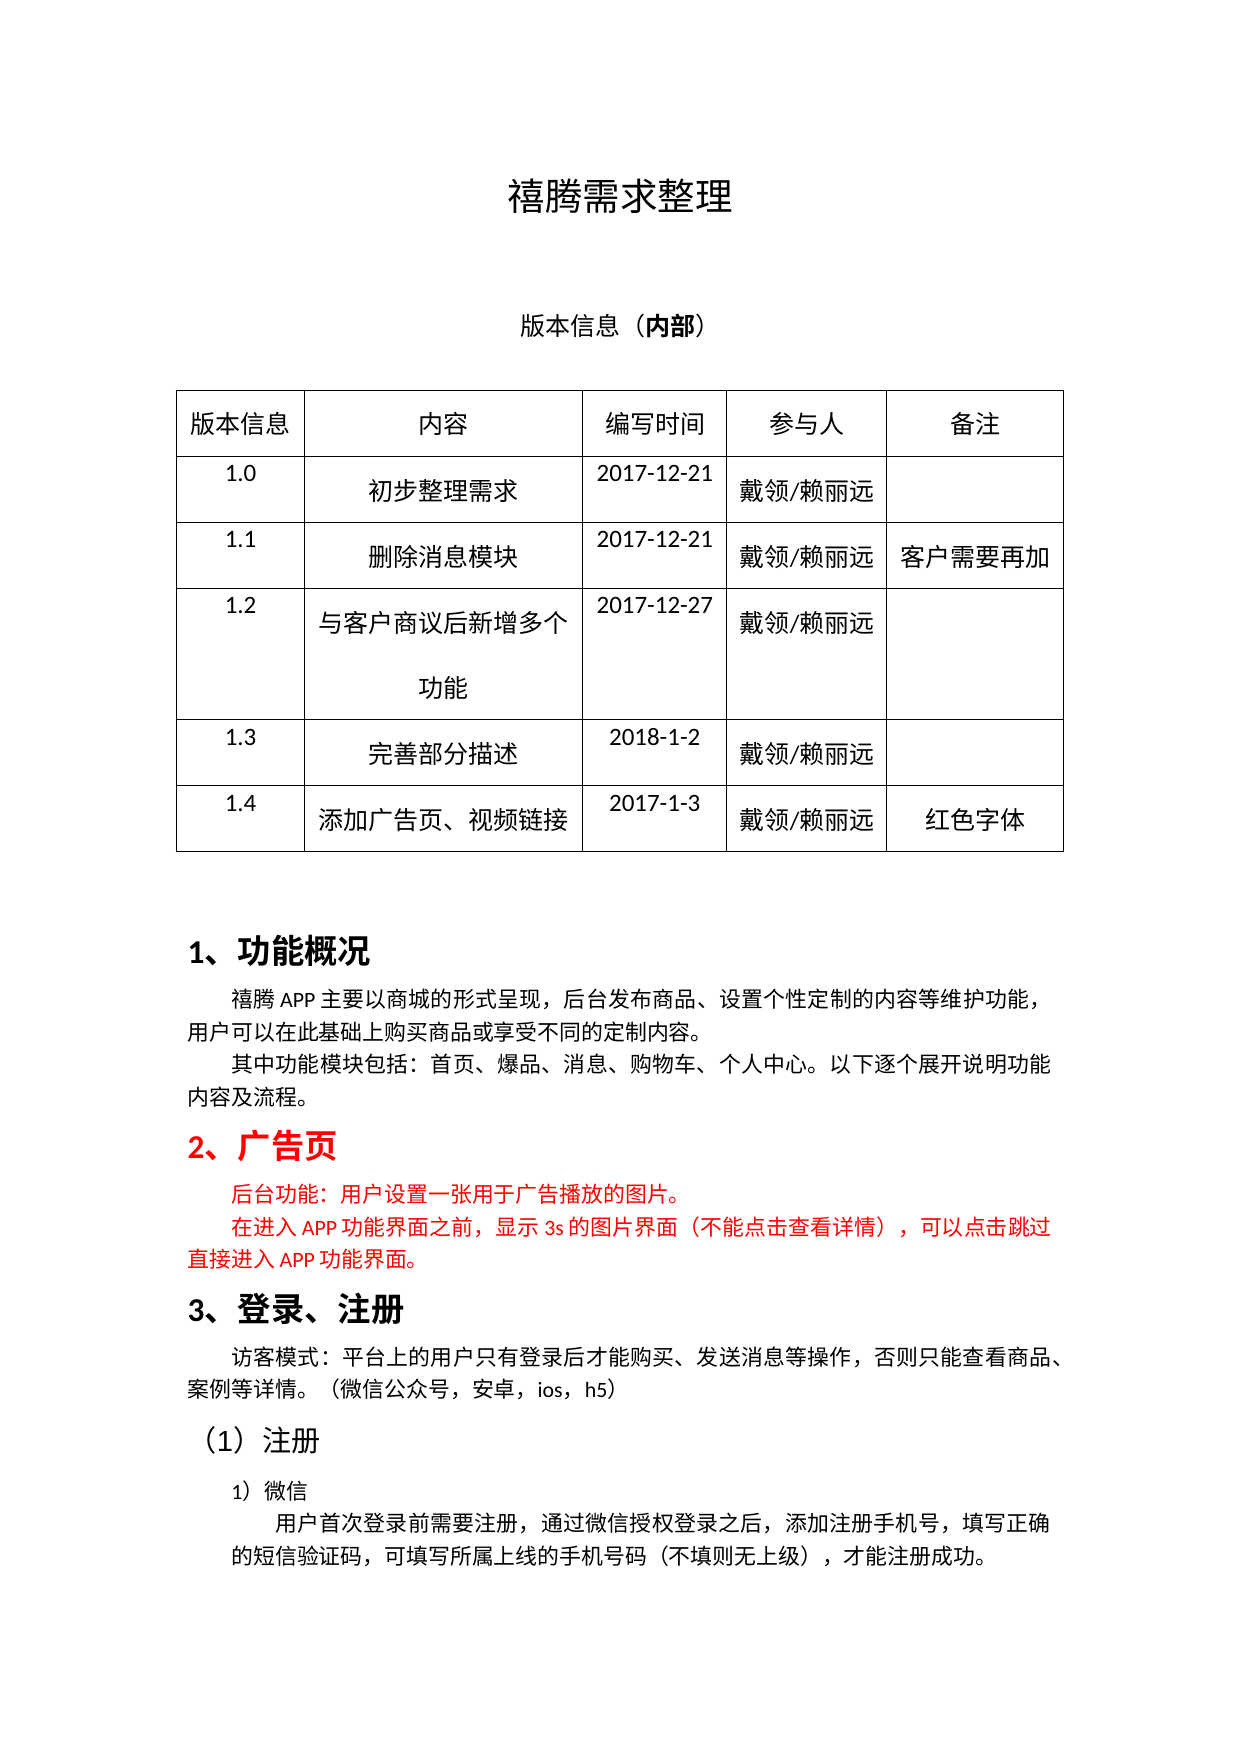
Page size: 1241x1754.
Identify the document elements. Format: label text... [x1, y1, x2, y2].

table_cell 戴领/赖丽远 [727, 523, 886, 588]
table_cell 2017-1-3 [583, 786, 726, 851]
table_header 版本信息 [177, 391, 304, 456]
table_cell 1.4 [177, 786, 304, 851]
table_cell 红色字体 [887, 786, 1063, 851]
table_header 备注 [887, 391, 1063, 456]
table_cell 2017-12-21 [583, 457, 726, 522]
subtitle 注册 [187, 1406, 1053, 1471]
table_cell 客户需要再加 [887, 523, 1063, 588]
subtitle 广告页 [187, 1112, 1053, 1177]
table_cell [887, 589, 1063, 719]
table_header 编写时间 [583, 391, 726, 456]
table_cell 2018-1-2 [583, 720, 726, 785]
table_cell [887, 457, 1063, 522]
table_cell 完善部分描述 [305, 720, 582, 785]
table_cell 1.2 [177, 589, 304, 719]
table_cell 1.3 [177, 720, 304, 785]
text 访客模式：平台上的用户只有登录后才能购买、发送消息等操作，否则只能查看商品、案例等详情。（微信公众号，安卓，ios，h5） [187, 1339, 1053, 1404]
table_cell 删除消息模块 [305, 523, 582, 588]
table_cell 戴领/赖丽远 [727, 786, 886, 851]
table_cell 戴领/赖丽远 [727, 720, 886, 785]
list 微信 [187, 1473, 1053, 1506]
text 在进入APP功能界面之前，显示3s的图片界面（不能点击查看详情），可以点击跳过直接进入APP功能界面。 [187, 1209, 1053, 1274]
text 版本信息（内部） [187, 292, 1053, 357]
table_cell 戴领/赖丽远 [727, 589, 886, 719]
list 禧腾APP主要以商城的形式呈现，后台发布商品、设置个性定制的内容等维护功能，用户可以在此基础上购买商品或享受不同的定制内容。 [187, 982, 1053, 1047]
text 后台功能：用户设置一张用于广告播放的图片。 [187, 1177, 1053, 1209]
table_cell 初步整理需求 [305, 457, 582, 522]
table_cell 添加广告页、视频链接 [305, 786, 582, 851]
table_cell 2017-12-27 [583, 589, 726, 719]
subtitle 登录、注册 [187, 1274, 1053, 1339]
table_cell 1.0 [177, 457, 304, 522]
table_cell 戴领/赖丽远 [727, 457, 886, 522]
list 用户首次登录前需要注册，通过微信授权登录之后，添加注册手机号，填写正确的短信验证码，可填写所属上线的手机号码（不填则无上级），才能注册成功。 [231, 1506, 1053, 1571]
subtitle 功能概况 [187, 917, 1053, 982]
table_header 内容 [305, 391, 582, 456]
table_cell 2017-12-21 [583, 523, 726, 588]
table_cell [887, 720, 1063, 785]
text 禧腾需求整理 [187, 162, 1053, 227]
table_cell 1.1 [177, 523, 304, 588]
table_header 参与人 [727, 391, 886, 456]
table_cell 与客户商议后新增多个功能 [305, 589, 582, 719]
list 其中功能模块包括：首页、爆品、消息、购物车、个人中心。以下逐个展开说明功能内容及流程。 [187, 1047, 1053, 1112]
